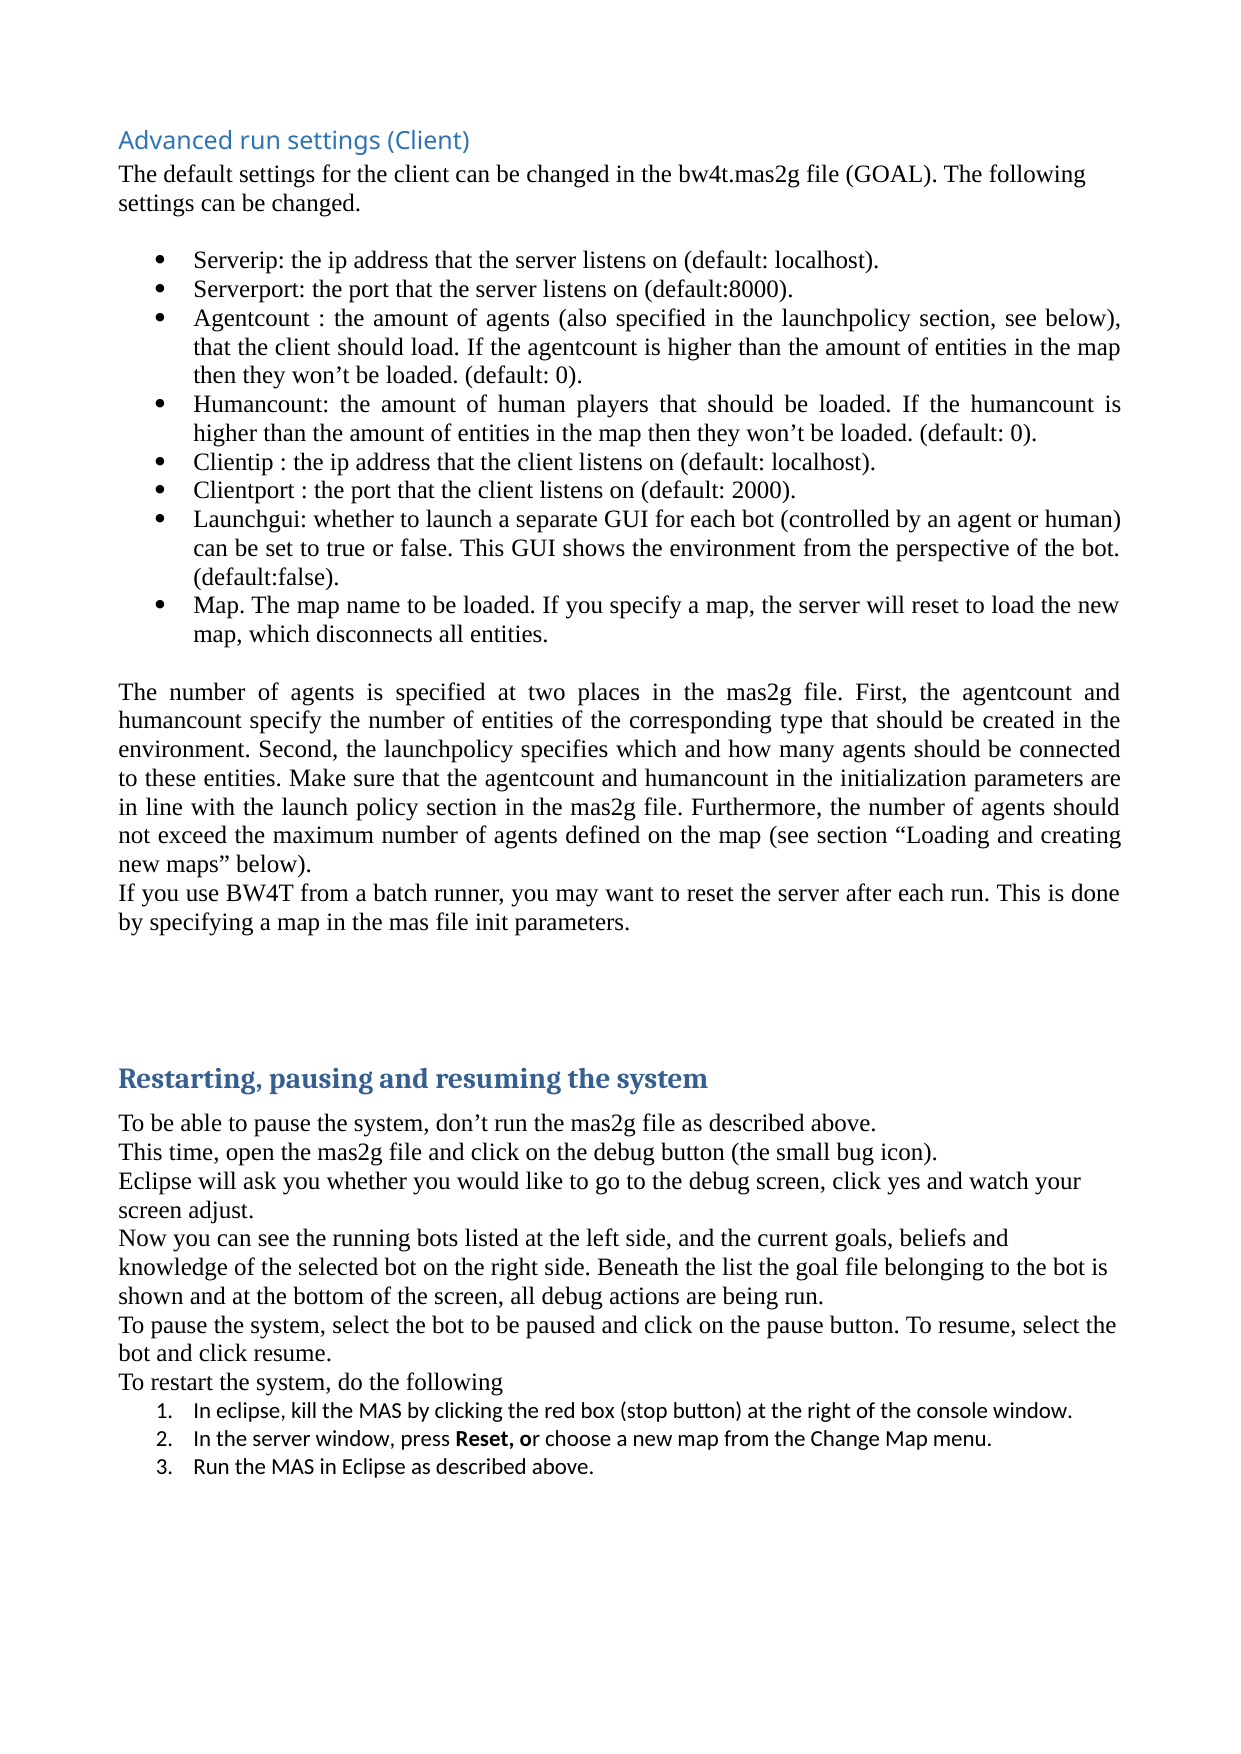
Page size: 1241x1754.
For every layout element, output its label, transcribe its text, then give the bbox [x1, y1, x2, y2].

list Serverip: the ip address that the server listens on (default: localhost). [156, 245, 1122, 274]
text Now you can see the running bots listed at the left side, and the current goals, beliefs and knowledge of the selected bot on the right side. Beneath the list the goal file belonging to the bot is shown and at the bottom of the screen, all debug actions are being run. [118, 1223, 1122, 1310]
text If you use BW4T from a batch runner, you may want to reset the server after each run. This is done by specifying a map in the mas file init parameters. [118, 878, 1122, 935]
list Run the MAS in Eclipse as described above. [156, 1452, 1122, 1480]
list Serverport: the port that the server listens on (default:8000). [156, 274, 1122, 303]
list Launchgui: whether to launch a separate GUI for each bot (controlled by an agent or human) can be set to true or false. This GUI shows the environment from the perspective of the bot. (default:false). [156, 504, 1122, 590]
text The default settings for the client can be changed in the bw4t.mas2g file (GOAL). The following settings can be changed. [118, 159, 1122, 217]
subtitle Advanced run settings (Client) [118, 122, 1122, 156]
list In the server window, press Reset, or choose a new map from the Change Map menu. [156, 1424, 1122, 1452]
list Map. The map name to be loaded. If you specify a map, the server will reset to load the new map, which disconnects all entities. [156, 590, 1122, 648]
list Clientip : the ip address that the client listens on (default: localhost). [156, 447, 1122, 475]
text To pause the system, select the bot to be paused and click on the pause button. To resume, select the bot and click resume. [118, 1310, 1122, 1367]
text Eclipse will ask you whether you would like to go to the debug screen, click yes and watch your screen adjust. [118, 1166, 1122, 1223]
text This time, open the mas2g file and click on the debug button (the small bug icon). [118, 1137, 1122, 1166]
list In eclipse, kill the MAS by clicking the red box (stop button) at the right of the console window. [156, 1396, 1122, 1424]
list Clientport : the port that the client listens on (default: 2000). [156, 475, 1122, 504]
text The number of agents is specified at two places in the mas2g file. First, the agentcount and humancount specify the number of entities of the corresponding type that should be created in the environment. Second, the launchpolicy specifies which and how many agents should be connected to these entities. Make sure that the agentcount and humancount in the initialization parameters are in line with the launch policy section in the mas2g file. Furthermore, the number of agents should not exceed the maximum number of agents defined on the map (see section “Loading and creating new maps” below). [118, 677, 1122, 878]
list Humancount: the amount of human players that should be loaded. If the humancount is higher than the amount of entities in the map then they won’t be loaded. (default: 0). [156, 389, 1122, 447]
text To restart the system, do the following [118, 1367, 1122, 1396]
subtitle Restarting, pausing and resuming the system [118, 1062, 1122, 1096]
list Agentcount : the amount of agents (also specified in the launchpolicy section, see below), that the client should load. If the agentcount is higher than the amount of entities in the map then they won’t be loaded. (default: 0). [156, 303, 1122, 389]
text To be able to pause the system, don’t run the mas2g file as described above. [118, 1108, 1122, 1137]
